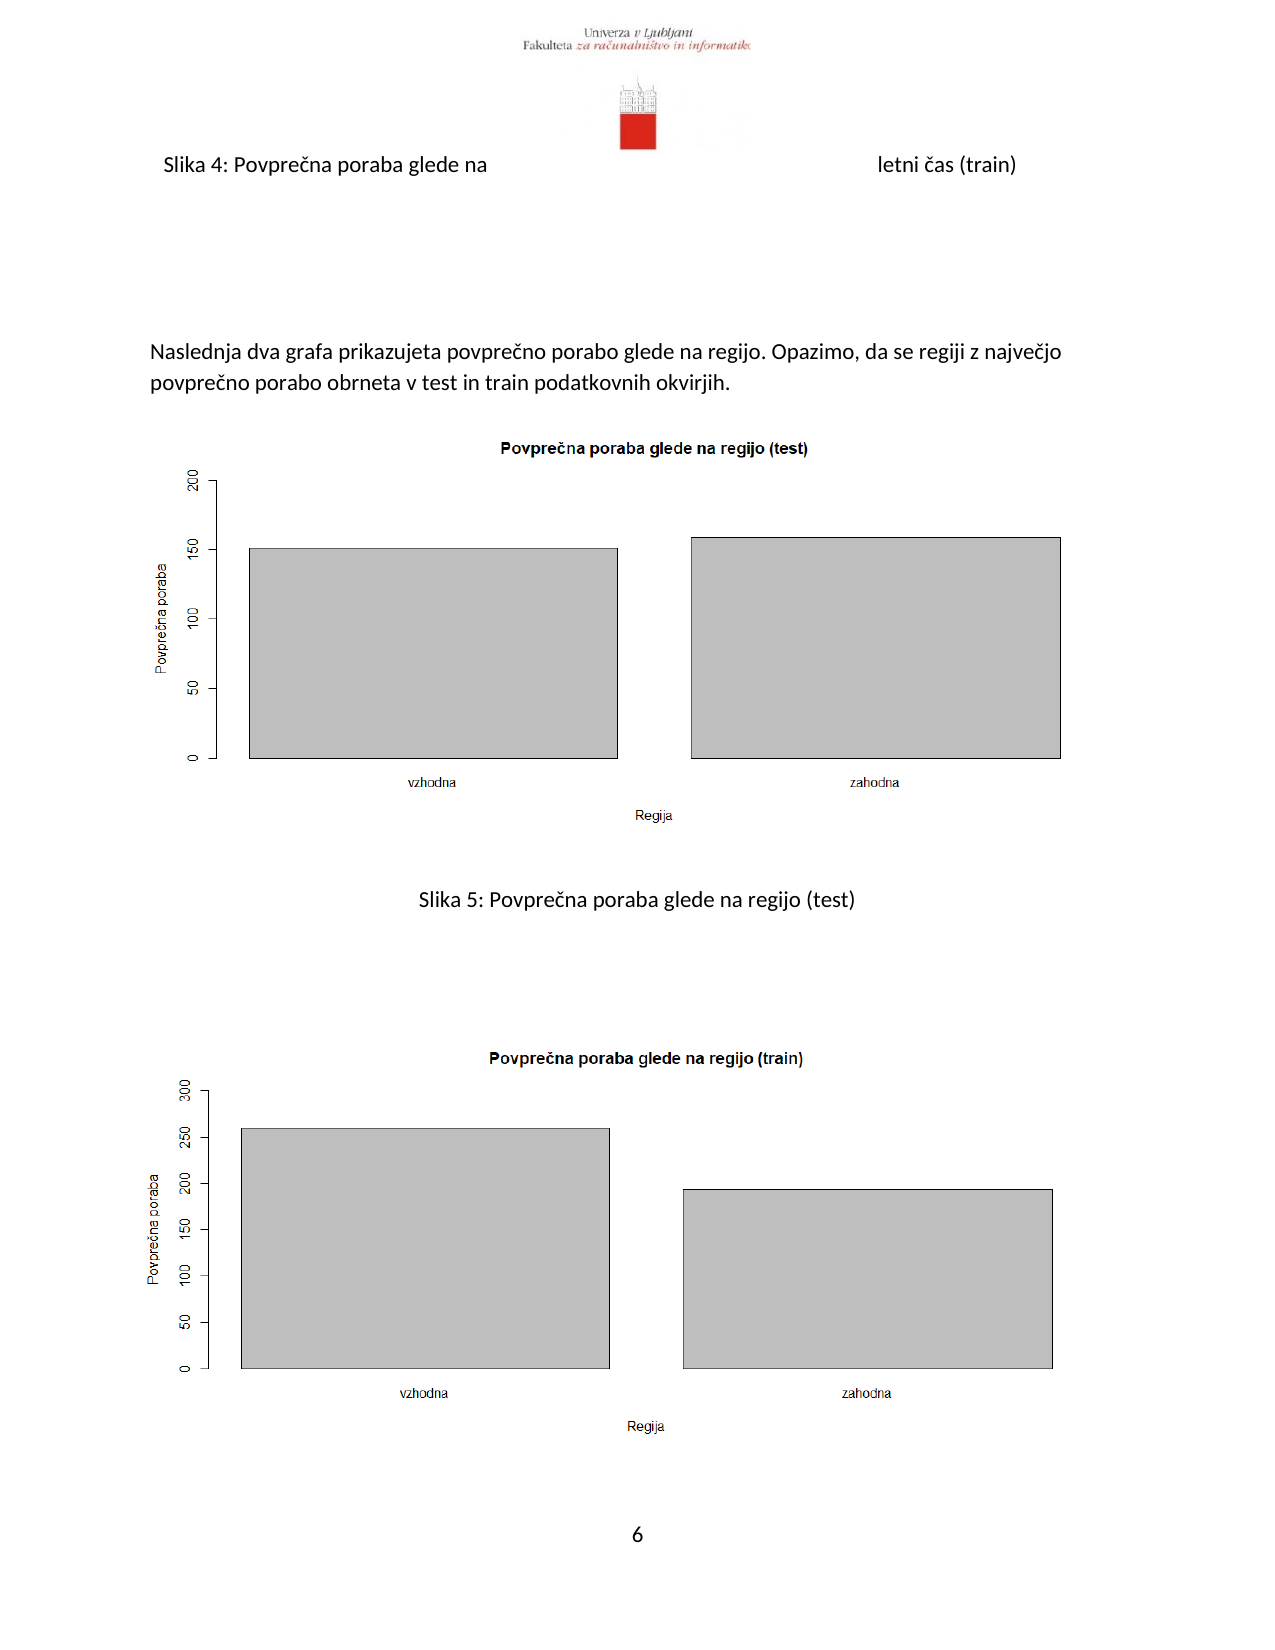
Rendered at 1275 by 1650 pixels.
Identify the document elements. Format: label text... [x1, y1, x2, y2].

text Slika 5: Povprečna poraba glede na regijo (test) [150, 150, 1125, 601]
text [150, 1418, 1125, 1477]
picture [150, 0, 1122, 572]
picture [142, 712, 1114, 1134]
